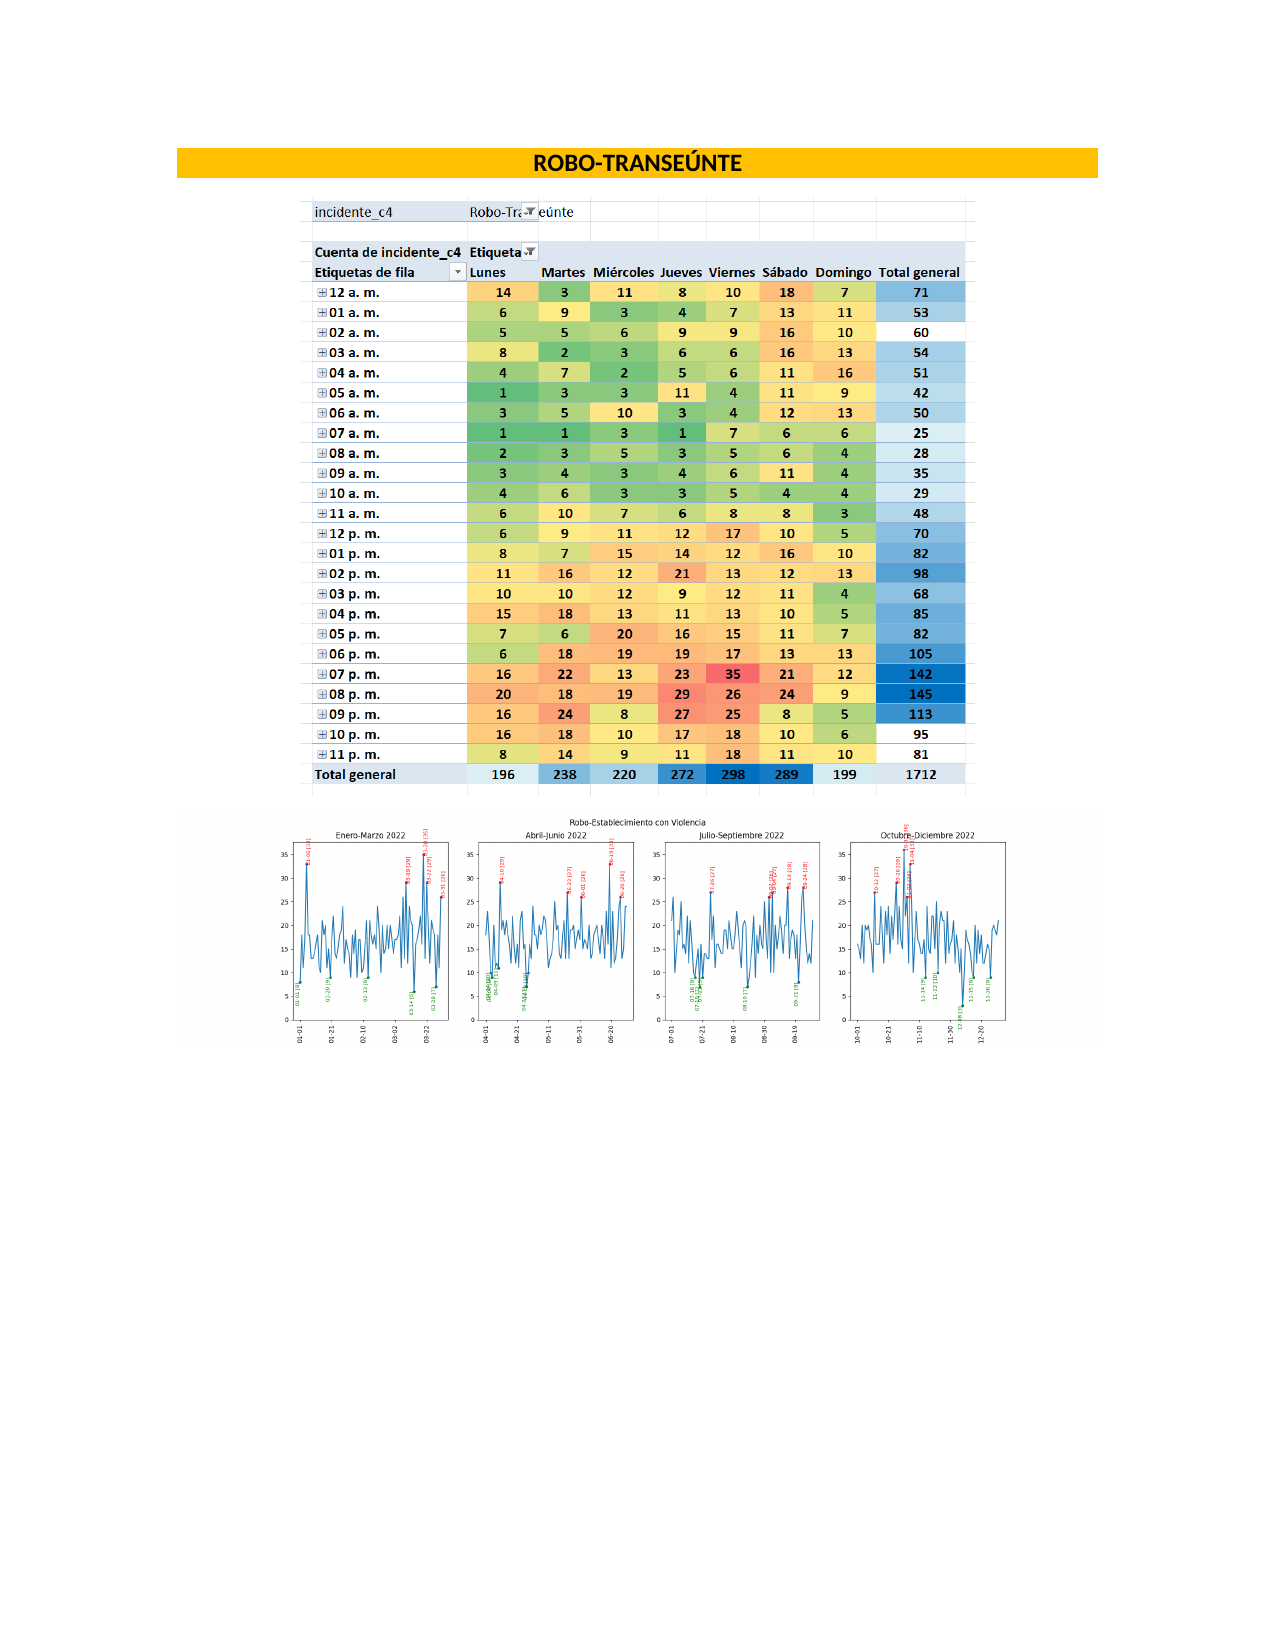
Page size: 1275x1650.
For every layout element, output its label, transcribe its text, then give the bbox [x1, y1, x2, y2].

picture [300, 197, 975, 796]
text ROBO-TRANSEÚNTE [177, 148, 1098, 178]
picture [178, 814, 1097, 1045]
